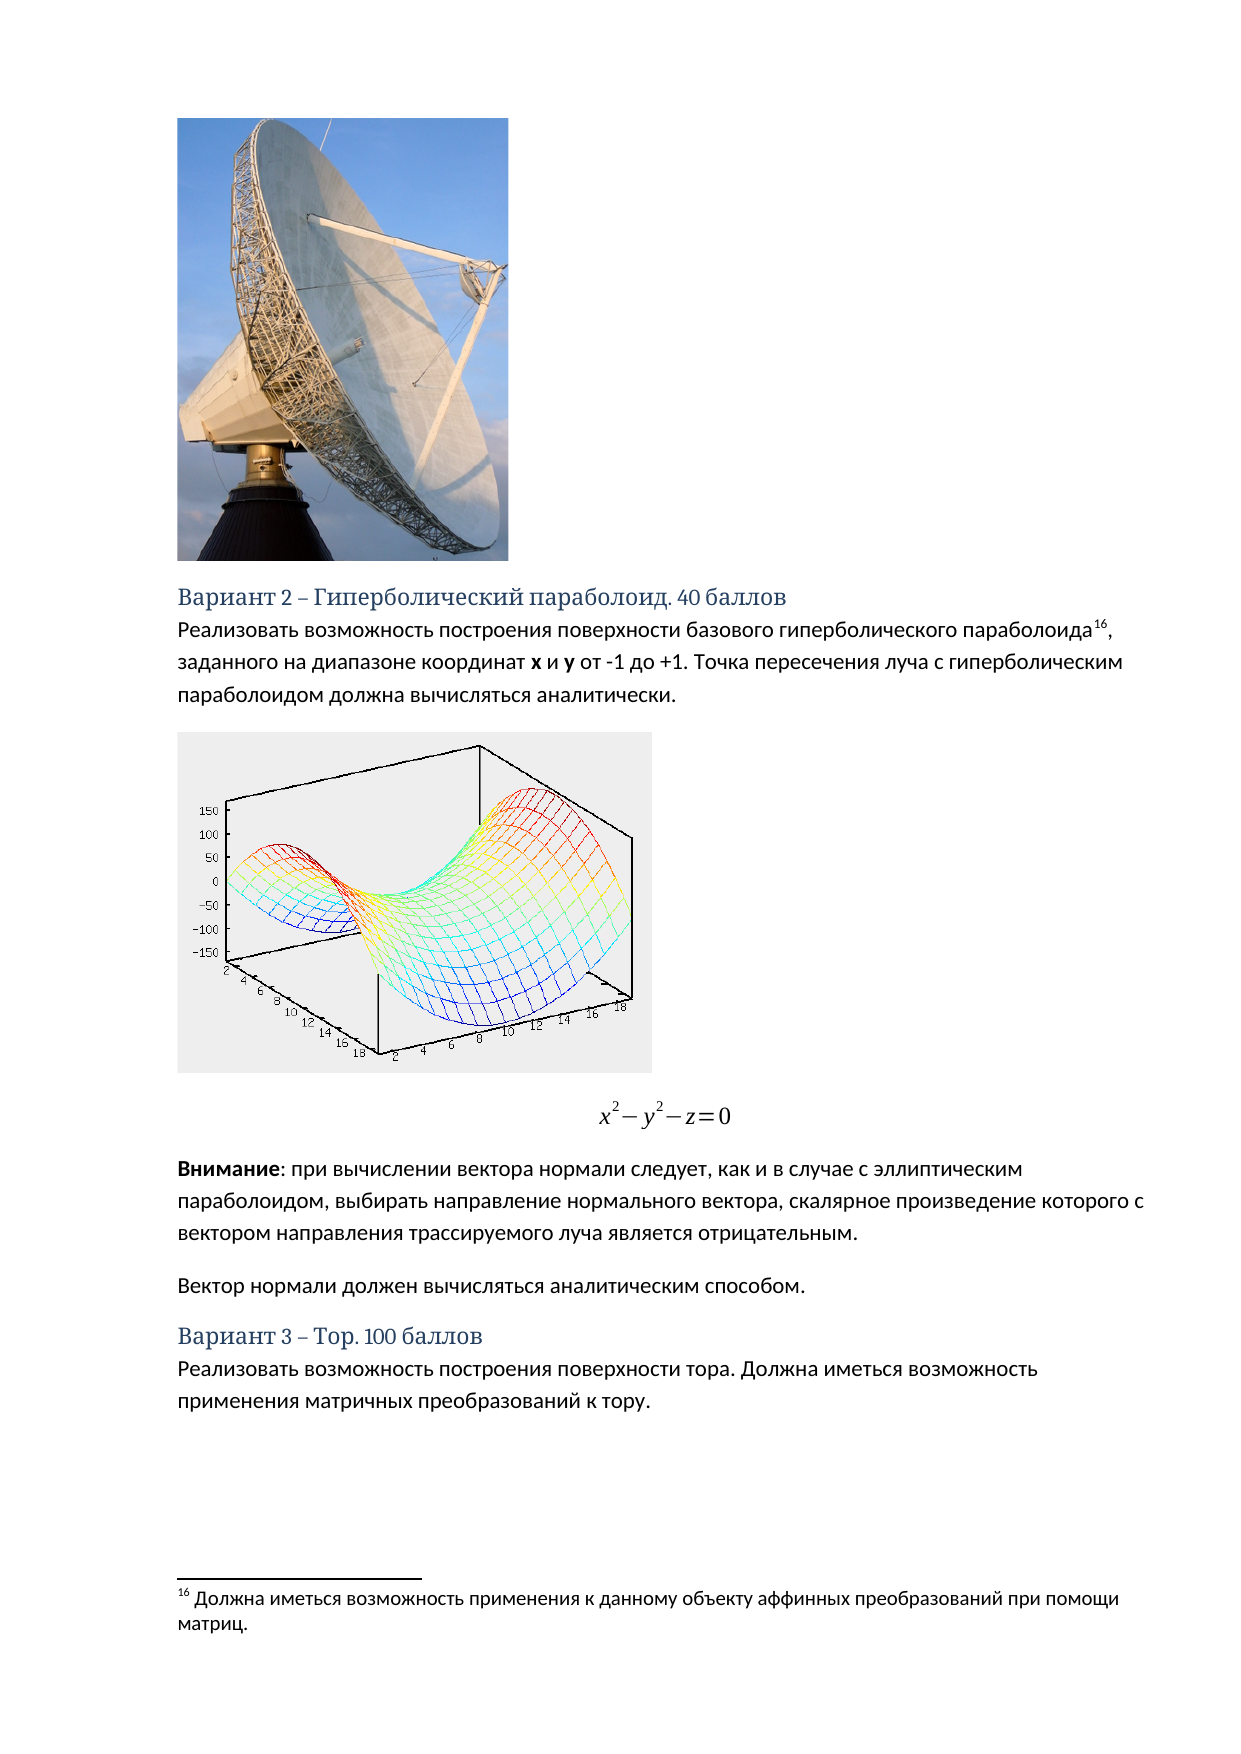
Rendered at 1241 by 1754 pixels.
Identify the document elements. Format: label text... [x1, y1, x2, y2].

picture [177, 732, 652, 1073]
text Реализовать возможность построения поверхности базового гиперболического параболоида, заданного на диапазоне координат x и y от -1 до +1. Точка пересечения луча с гиперболическим параболоидом должна вычисляться аналитически. [177, 615, 1152, 708]
subtitle Вариант 2 – Гиперболический параболоид. 40 баллов [177, 585, 1152, 611]
text Вектор нормали должен вычисляться аналитическим способом. [177, 1271, 1152, 1299]
text Реализовать возможность построения поверхности тора. Должна иметься возможность применения матричных преобразований к тору. [177, 1354, 1152, 1414]
subtitle Вариант 3 – Тор. 100 баллов [177, 1324, 1152, 1351]
picture [177, 118, 509, 561]
text Внимание: при вычислении вектора нормали следует, как и в случае с эллиптическим параболоидом, выбирать направление нормального вектора, скалярное произведение которого с вектором направления трассируемого луча является отрицательным. [177, 1154, 1152, 1246]
